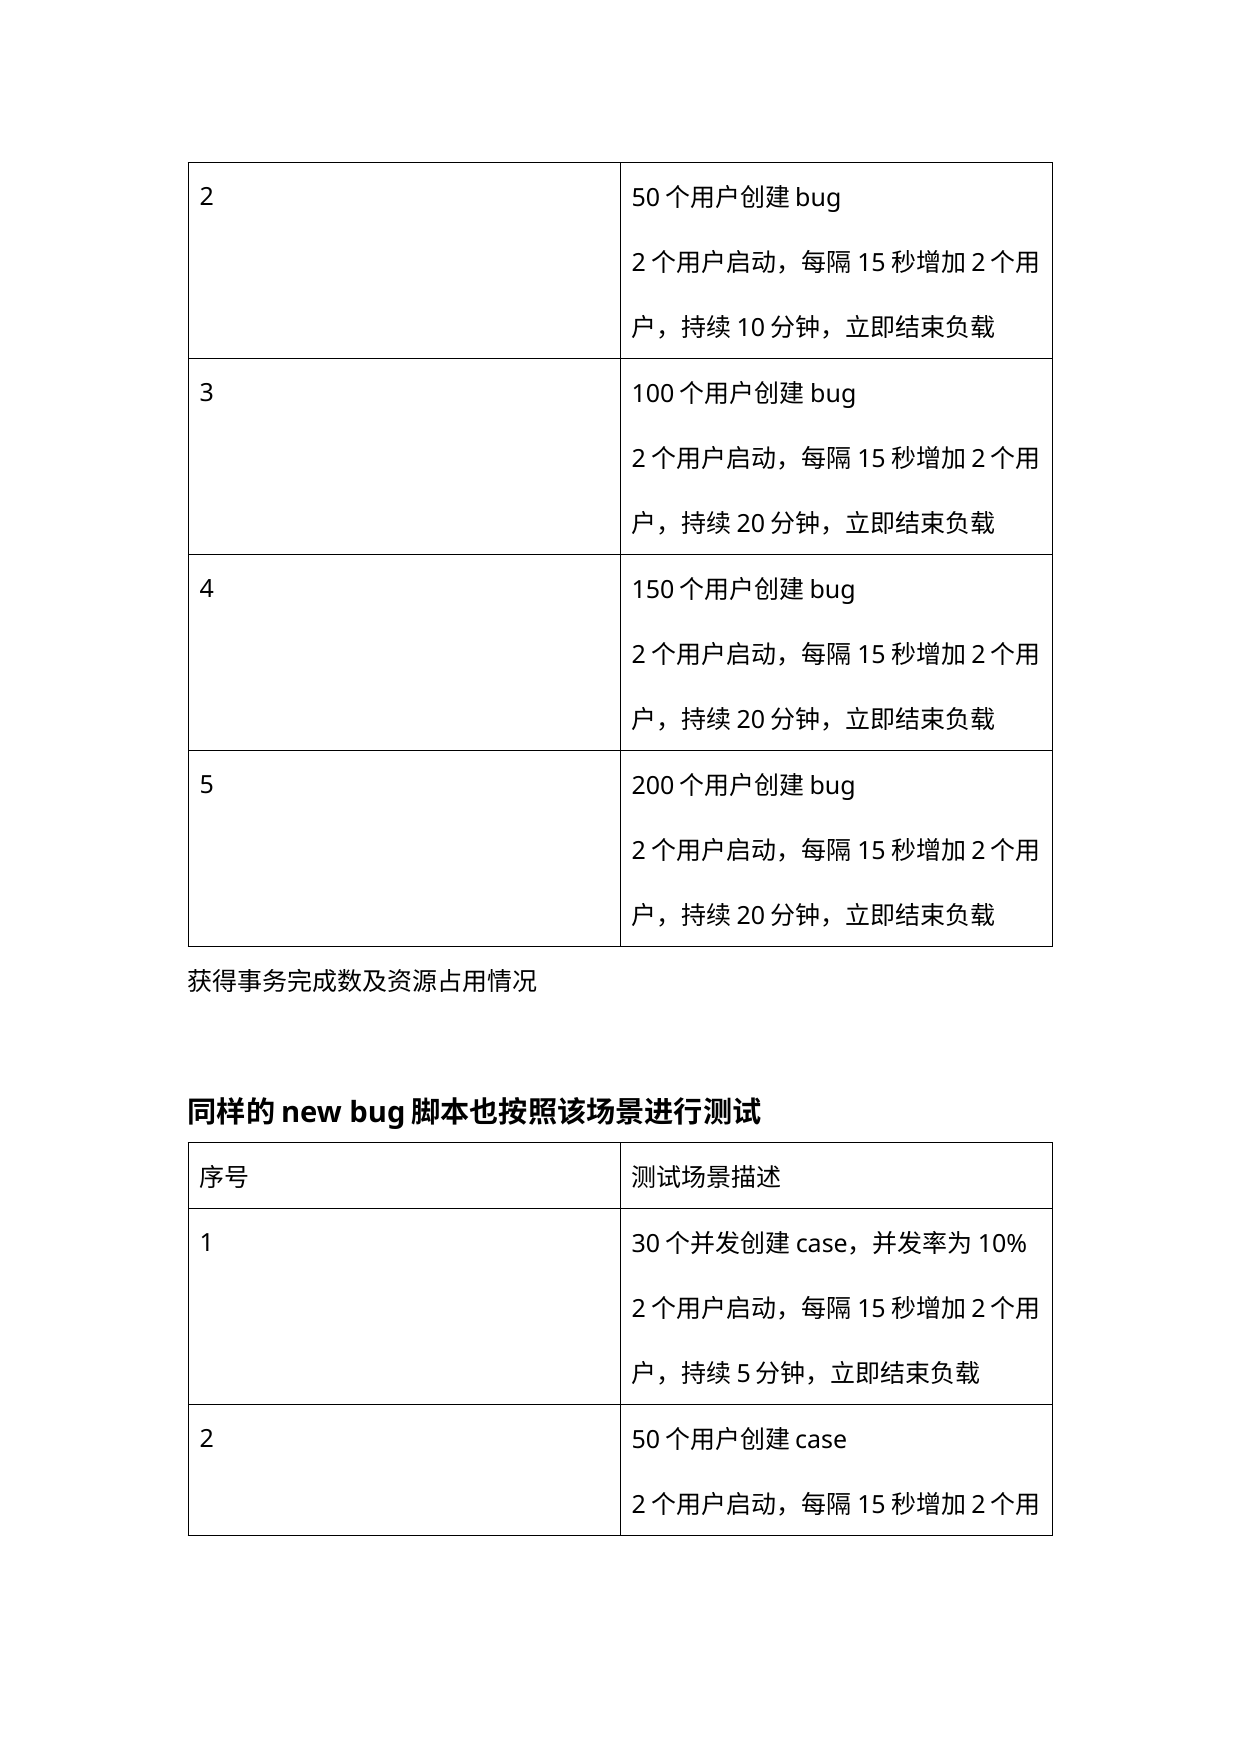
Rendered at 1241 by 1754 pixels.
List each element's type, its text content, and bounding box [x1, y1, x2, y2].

text 同样的new bug脚本也按照该场景进行测试 [187, 1077, 1053, 1142]
text 获得事务完成数及资源占用情况 [187, 947, 1053, 1012]
table_cell 200个用户创建bug 2个用户启动，每隔15秒增加2个用户，持续20分钟，立即结束负载 [621, 751, 1052, 946]
table_cell 1 [189, 1209, 620, 1404]
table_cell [621, 1405, 1052, 1535]
table_cell 150个用户创建bug 2个用户启动，每隔15秒增加2个用户，持续20分钟，立即结束负载 [621, 555, 1052, 750]
table_cell 5 [189, 751, 620, 946]
table_cell 2 [189, 1405, 620, 1535]
table_cell 3 [189, 359, 620, 554]
table_cell 4 [189, 555, 620, 750]
table_header 序号 [189, 1143, 620, 1208]
table_header 测试场景描述 [621, 1143, 1052, 1208]
table_cell 50个用户创建bug 2个用户启动，每隔15秒增加2个用户，持续10分钟，立即结束负载 [621, 163, 1052, 358]
table_cell 2 [189, 163, 620, 358]
table_cell 100个用户创建 bug 2个用户启动，每隔15秒增加2个用户，持续20分钟，立即结束负载 [621, 359, 1052, 554]
table_cell 30个并发创建 case，并发率为10% 2个用户启动，每隔15秒增加2个用户，持续5分钟，立即结束负载 [621, 1209, 1052, 1404]
